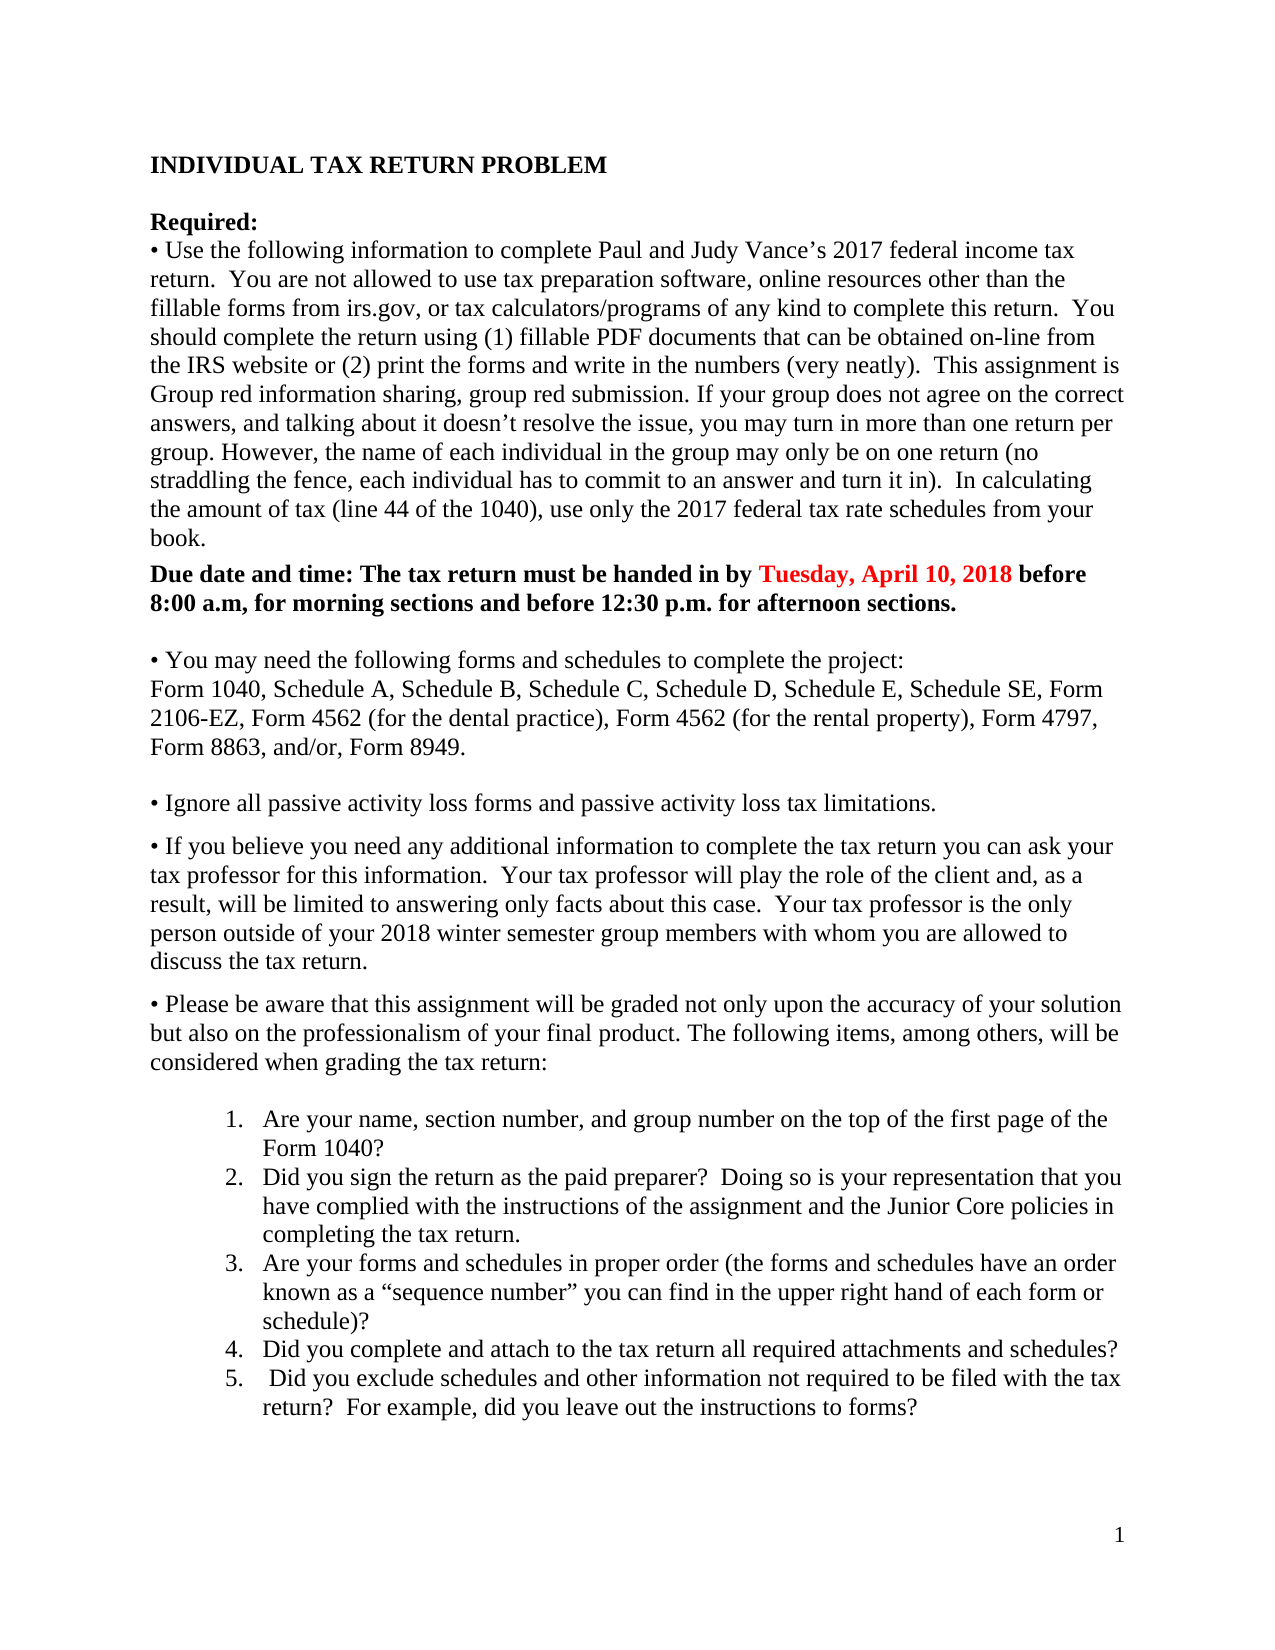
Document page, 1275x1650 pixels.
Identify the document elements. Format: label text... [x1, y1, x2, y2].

text Due date and time: The tax return must be handed in by Tuesday, April 10, 2018 before 8:00 a.m, for morning sections and before 12:30 p.m. for afternoon sections. [150, 559, 1125, 617]
text INDIVIDUAL TAX RETURN PROBLEM [150, 150, 1125, 179]
list Did you exclude schedules and other information not required to be filed with the tax return? For example, did you leave out the instructions to forms? [225, 1363, 1125, 1421]
list Are your name, section number, and group number on the top of the first page of the Form 1040? [225, 1104, 1125, 1162]
text • Use the following information to complete Paul and Judy Vance’s 2017 federal income tax return. You are not allowed to use tax preparation software, online resources other than the fillable forms from irs.gov, or tax calculators/programs of any kind to complete this return. You should complete the return using (1) fillable PDF documents that can be obtained on-line from the IRS website or (2) print the forms and write in the numbers (very neatly). This assignment is Group red information sharing, group red submission. If your group does not agree on the correct answers, and talking about it doesn’t resolve the issue, you may turn in more than one return per group. However, the name of each individual in the group may only be on one return (no straddling the fence, each individual has to commit to an answer and turn it in). In calculating the amount of tax (line 44 of the 1040), use only the 2017 federal tax rate schedules from your book. [150, 236, 1125, 552]
list Are your forms and schedules in proper order (the forms and schedules have an order known as a “sequence number” you can find in the upper right hand of each form or schedule)? [225, 1248, 1125, 1334]
text • Please be aware that this assignment will be graded not only upon the accuracy of your solution but also on the professionalism of your final product. The following items, among others, will be considered when grading the tax return: [150, 989, 1125, 1076]
text • If you believe you need any additional information to complete the tax return you can ask your tax professor for this information. Your tax professor will play the role of the client and, as a result, will be limited to answering only facts about this case. Your tax professor is the only person outside of your 2018 winter semester group members with whom you are allowed to discuss the tax return. [150, 831, 1125, 975]
text Required: [150, 207, 1125, 236]
list Did you sign the return as the paid preparer? Doing so is your representation that you have complied with the instructions of the assignment and the Junior Core policies in completing the tax return. [225, 1162, 1125, 1248]
text • Ignore all passive activity loss forms and passive activity loss tax limitations. [150, 788, 1125, 817]
text Form 1040, Schedule A, Schedule B, Schedule C, Schedule D, Schedule E, Schedule SE, Form 2106-EZ, Form 4562 (for the dental practice), Form 4562 (for the rental property), Form 4797, Form 8863, and/or, Form 8949. [150, 674, 1125, 760]
list Did you complete and attach to the tax return all required attachments and schedules? [225, 1334, 1125, 1363]
text • You may need the following forms and schedules to complete the project: [150, 645, 1125, 674]
